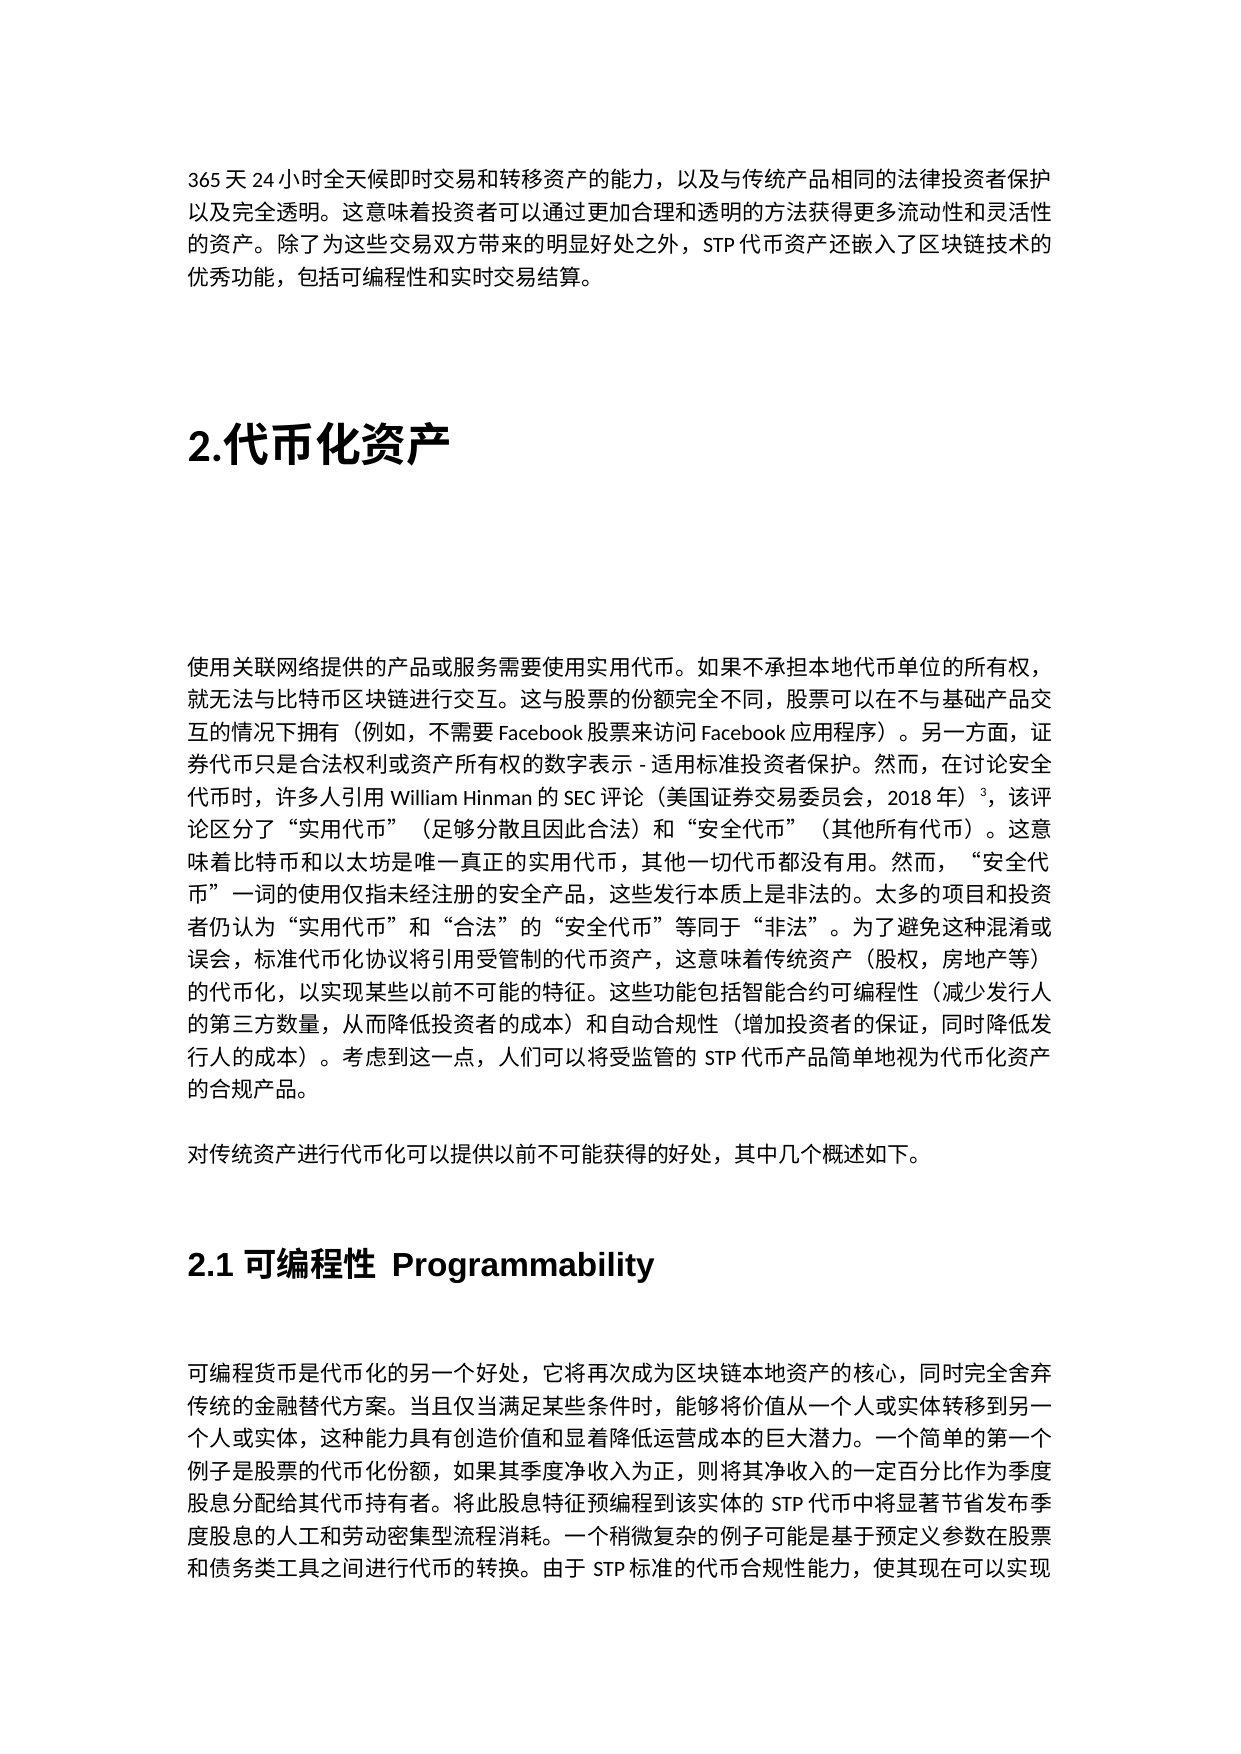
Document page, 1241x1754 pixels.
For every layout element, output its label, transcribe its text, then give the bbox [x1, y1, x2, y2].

subtitle 2.1 可编程性 Programmability [187, 1229, 1053, 1294]
subtitle 2.代币化资产 [187, 392, 1053, 490]
list 使用关联网络提供的产品或服务需要使用实用代币。如果不承担本地代币单位的所有权，就无法与比特币区块链进行交互。这与股票的份额完全不同，股票可以在不与基础产品交互的情况下拥有（例如，不需要Facebook股票来访问Facebook应用程序）。另一方面，证券代币只是合法权利或资产所有权的数字表示 - 适用标准投资者保护。然而，在讨论安全代币时，许多人引用William Hinman的SEC评论（美国证券交易委员会，2018年）3，该评论区分了“实用代币”（足够分散且因此合法）和“安全代币”（其他所有代币）。这意味着比特币和以太坊是唯一真正的实用代币，其他一切代币都没有用。然而，“安全代币”一词的使用仅指未经注册的安全产品，这些发行本质上是非法的。太多的项目和投资者仍认为“实用代币”和“合法”的“安全代币”等同于“非法”。为了避免这种混淆或误会，标准代币化协议将引用受管制的代币资产，这意味着传统资产（股权，房地产等）的代币化，以实现某些以前不可能的特征。这些功能包括智能合约可编程性（减少发行人的第三方数量，从而降低投资者的成本）和自动合规性（增加投资者的保证，同时降低发行人的成本）。考虑到这一点，人们可以将受监管的STP代币产品简单地视为代币化资产的合规产品。 [187, 649, 1053, 1104]
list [187, 1356, 1053, 1583]
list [187, 162, 1053, 292]
list 对传统资产进行代币化可以提供以前不可能获得的好处，其中几个概述如下。 [187, 1137, 1053, 1169]
